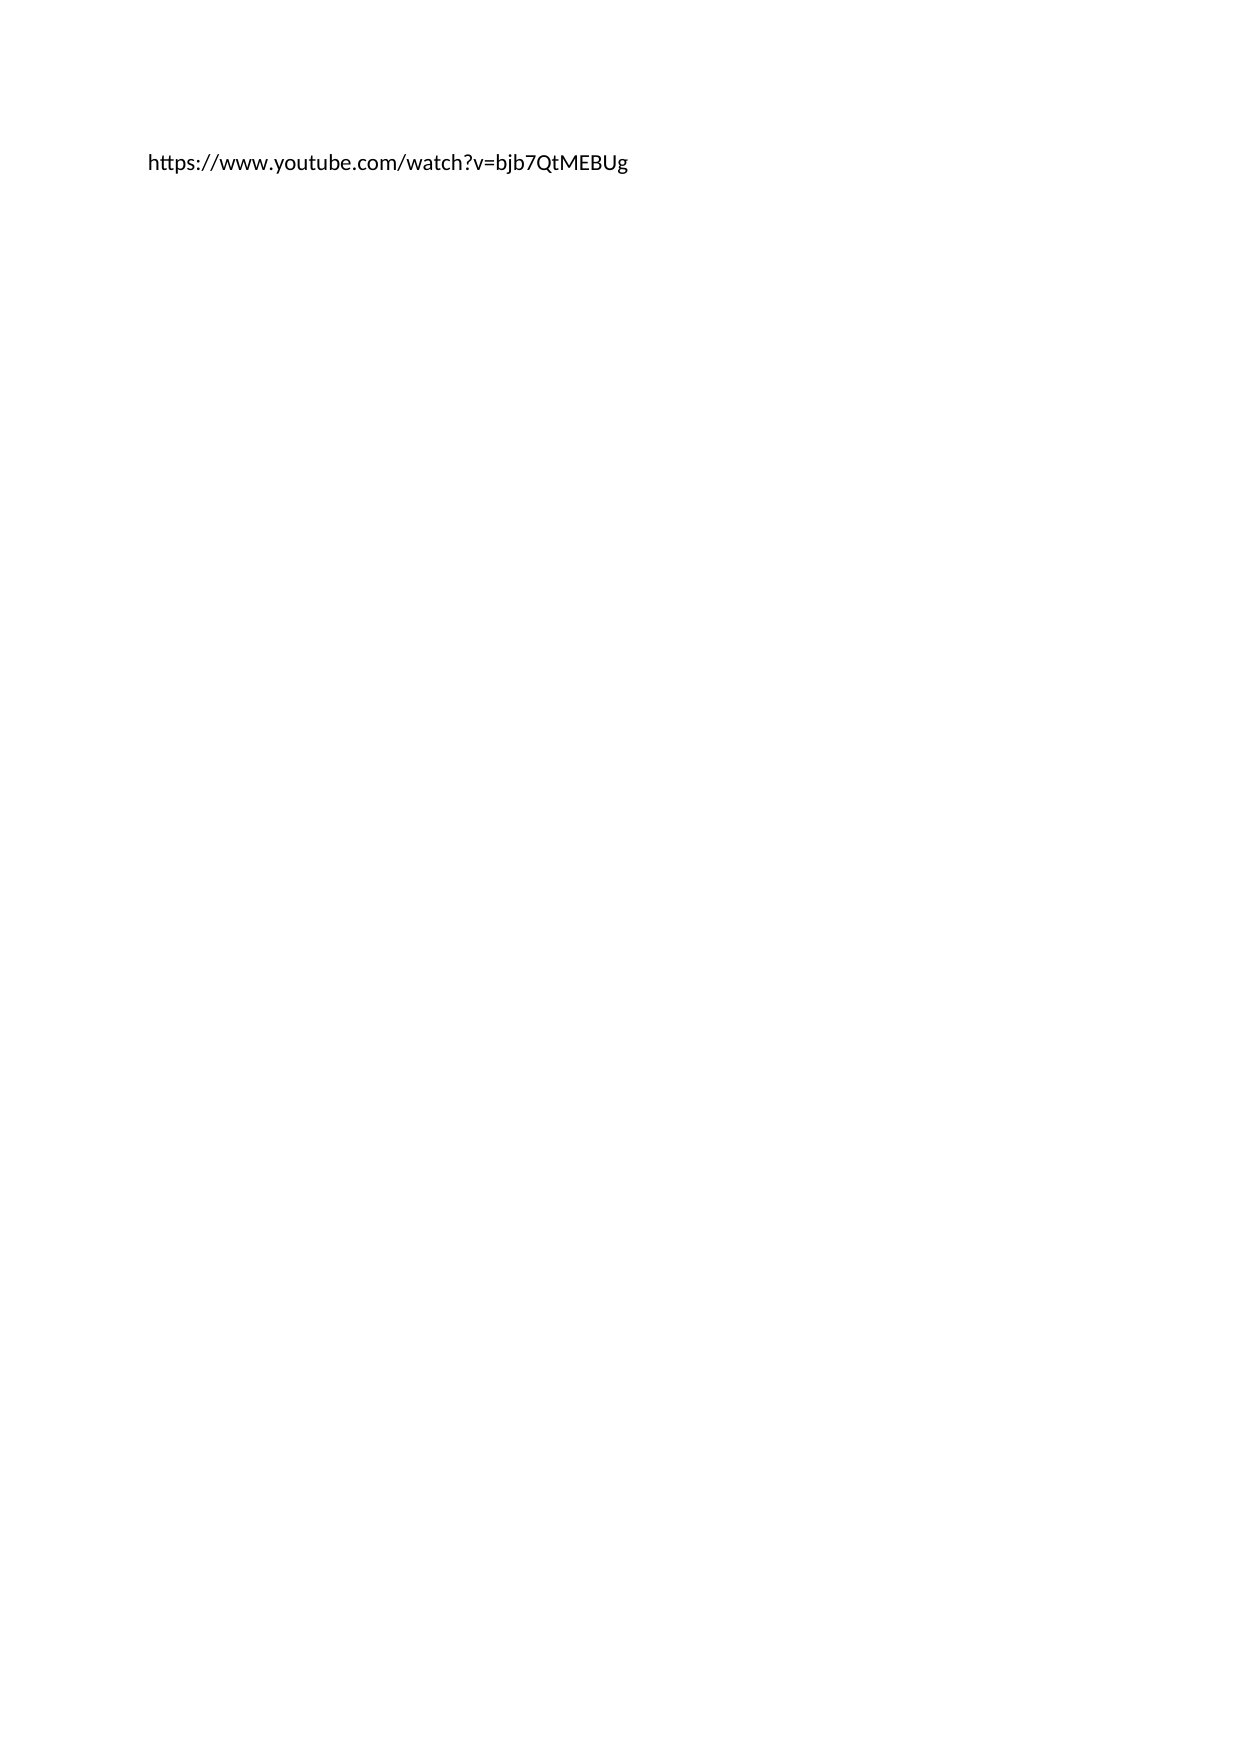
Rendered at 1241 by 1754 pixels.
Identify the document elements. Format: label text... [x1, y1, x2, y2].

text https://www.youtube.com/watch?v=bjb7QtMEBUg [148, 148, 1093, 176]
